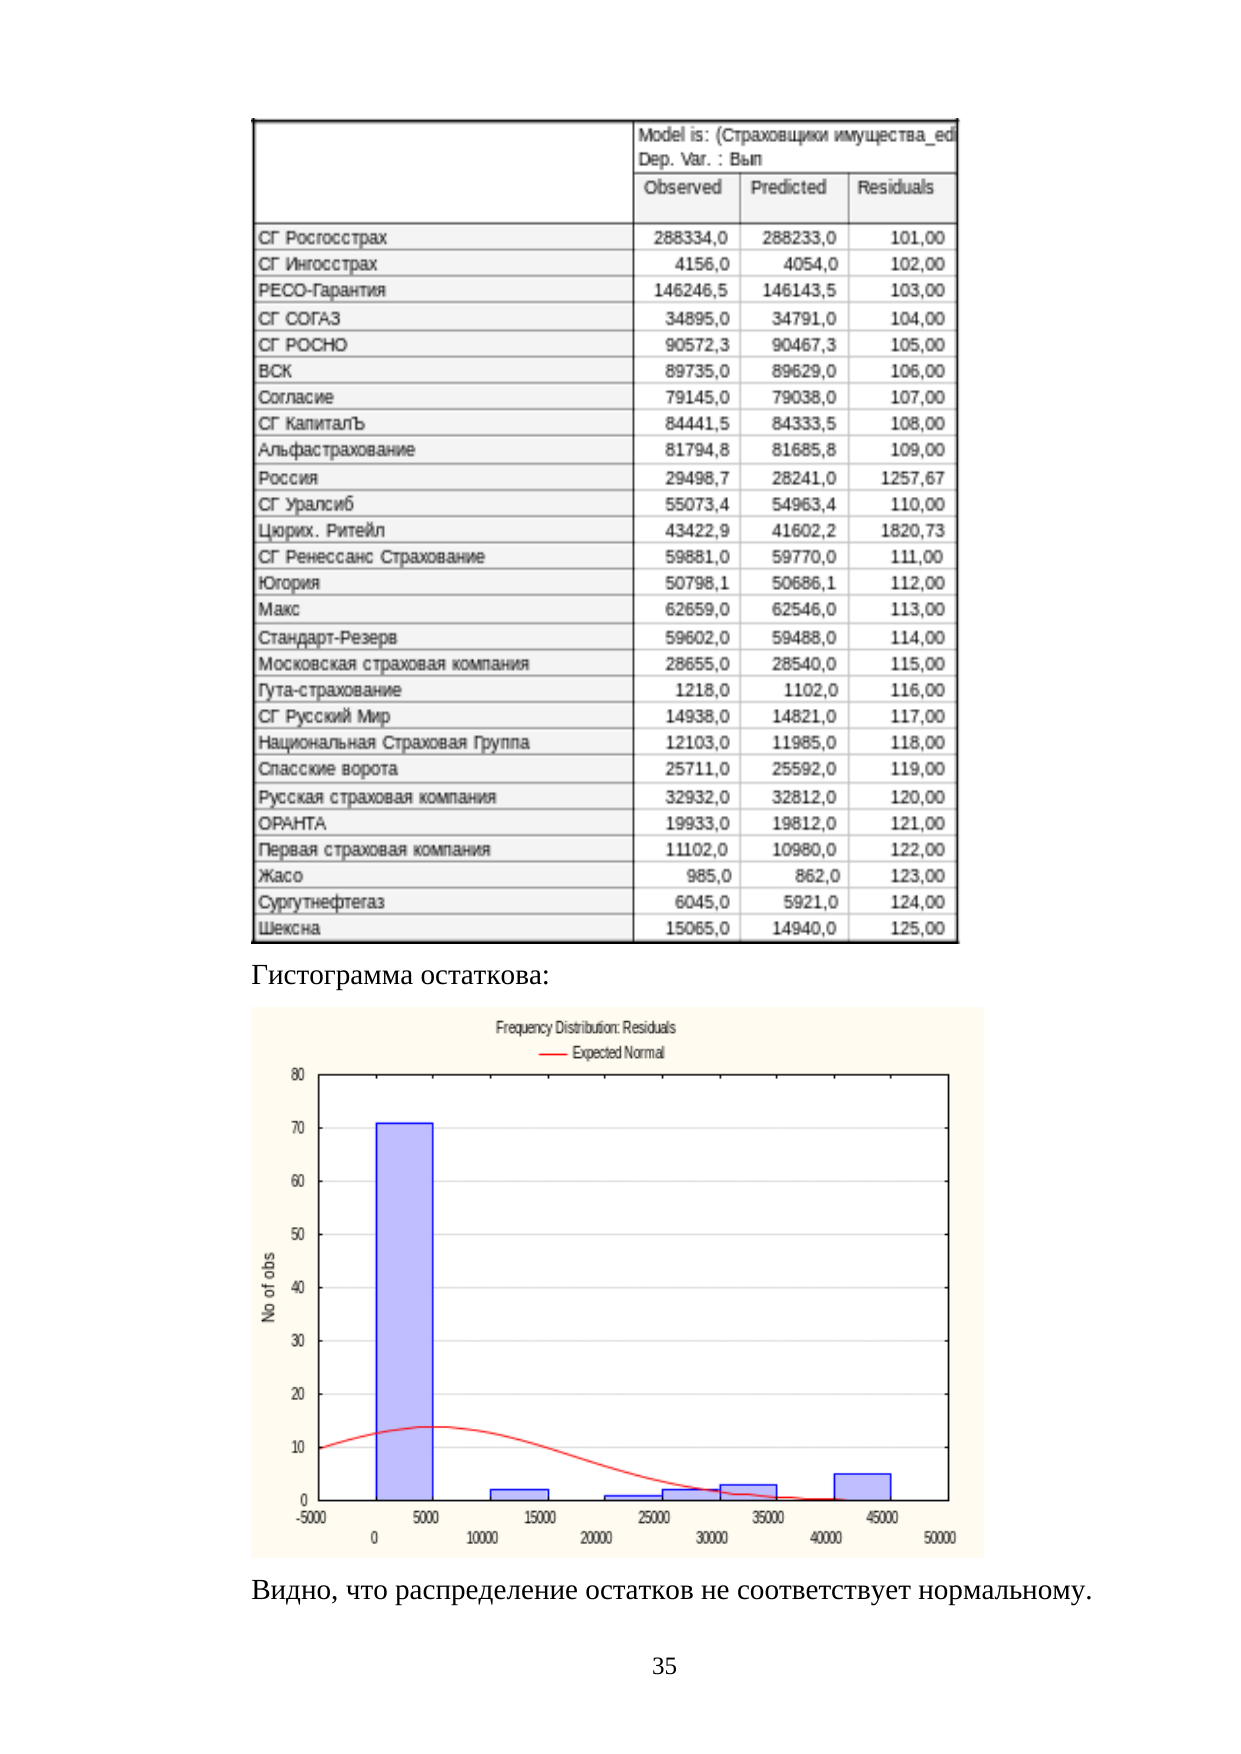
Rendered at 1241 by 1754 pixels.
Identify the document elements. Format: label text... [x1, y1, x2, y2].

text Видно, что распределение остатков не соответствует нормальному. [177, 1572, 1152, 1606]
text Гистограмма остаткова: [177, 957, 1152, 991]
